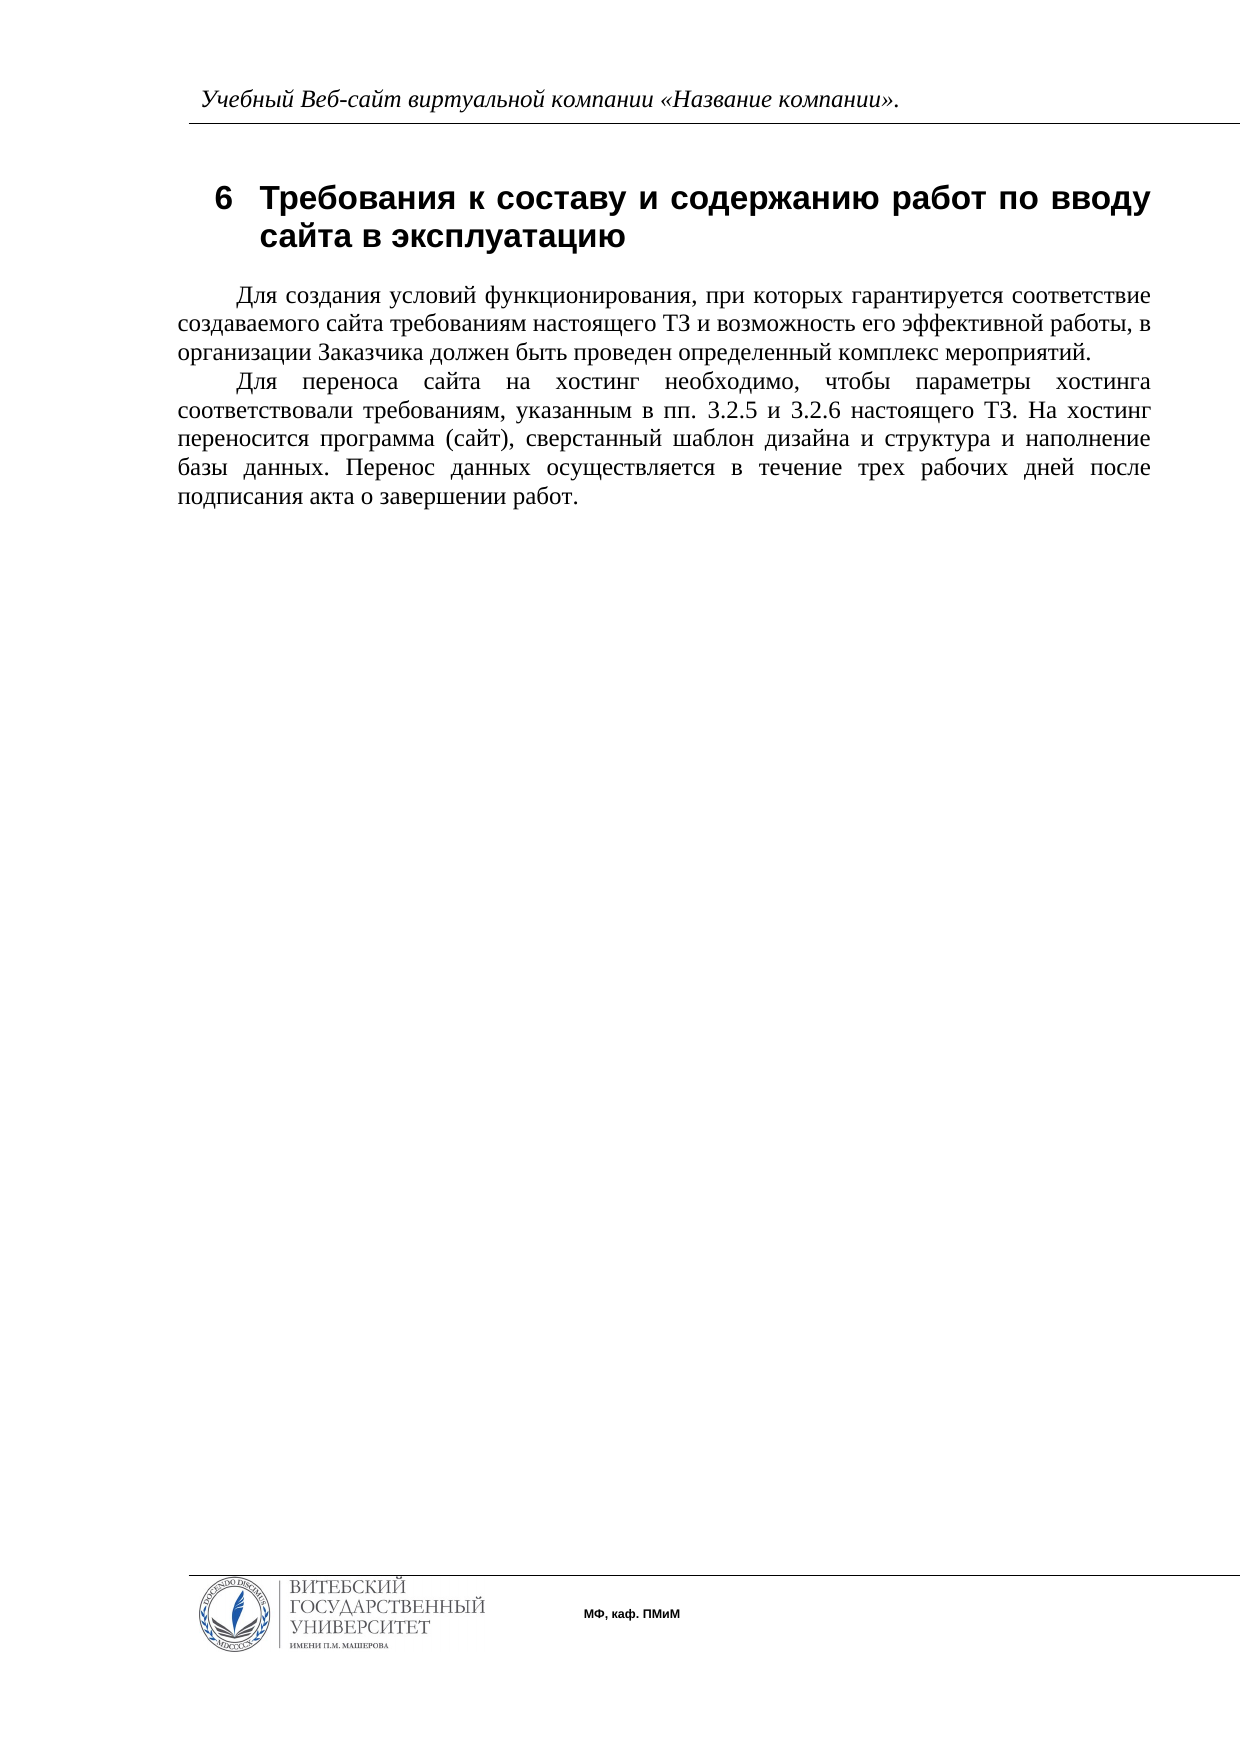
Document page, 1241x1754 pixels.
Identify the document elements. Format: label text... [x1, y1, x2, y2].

subtitle Требования к составу и содержанию работ по вводу сайта в эксплуатацию [214, 178, 1152, 255]
picture [199, 1576, 485, 1652]
text Для переноса сайта на хостинг необходимо, чтобы параметры хостинга соответствовали требованиям, указанным в пп. 4.3.3 и 4.3.4 настоящего ТЗ. На хостинг переносится программа (сайт), сверстанный шаблон дизайна и структура и наполнение базы данных. Перенос данных осуществляется в течение трех рабочих дней после подписания акта о завершении работ. [177, 366, 1152, 510]
text Для создания условий функционирования, при которых гарантируется соответствие создаваемого сайта требованиям настоящего ТЗ и возможность его эффективной работы, в организации Заказчика должен быть проведен определенный комплекс мероприятий. [177, 280, 1152, 366]
